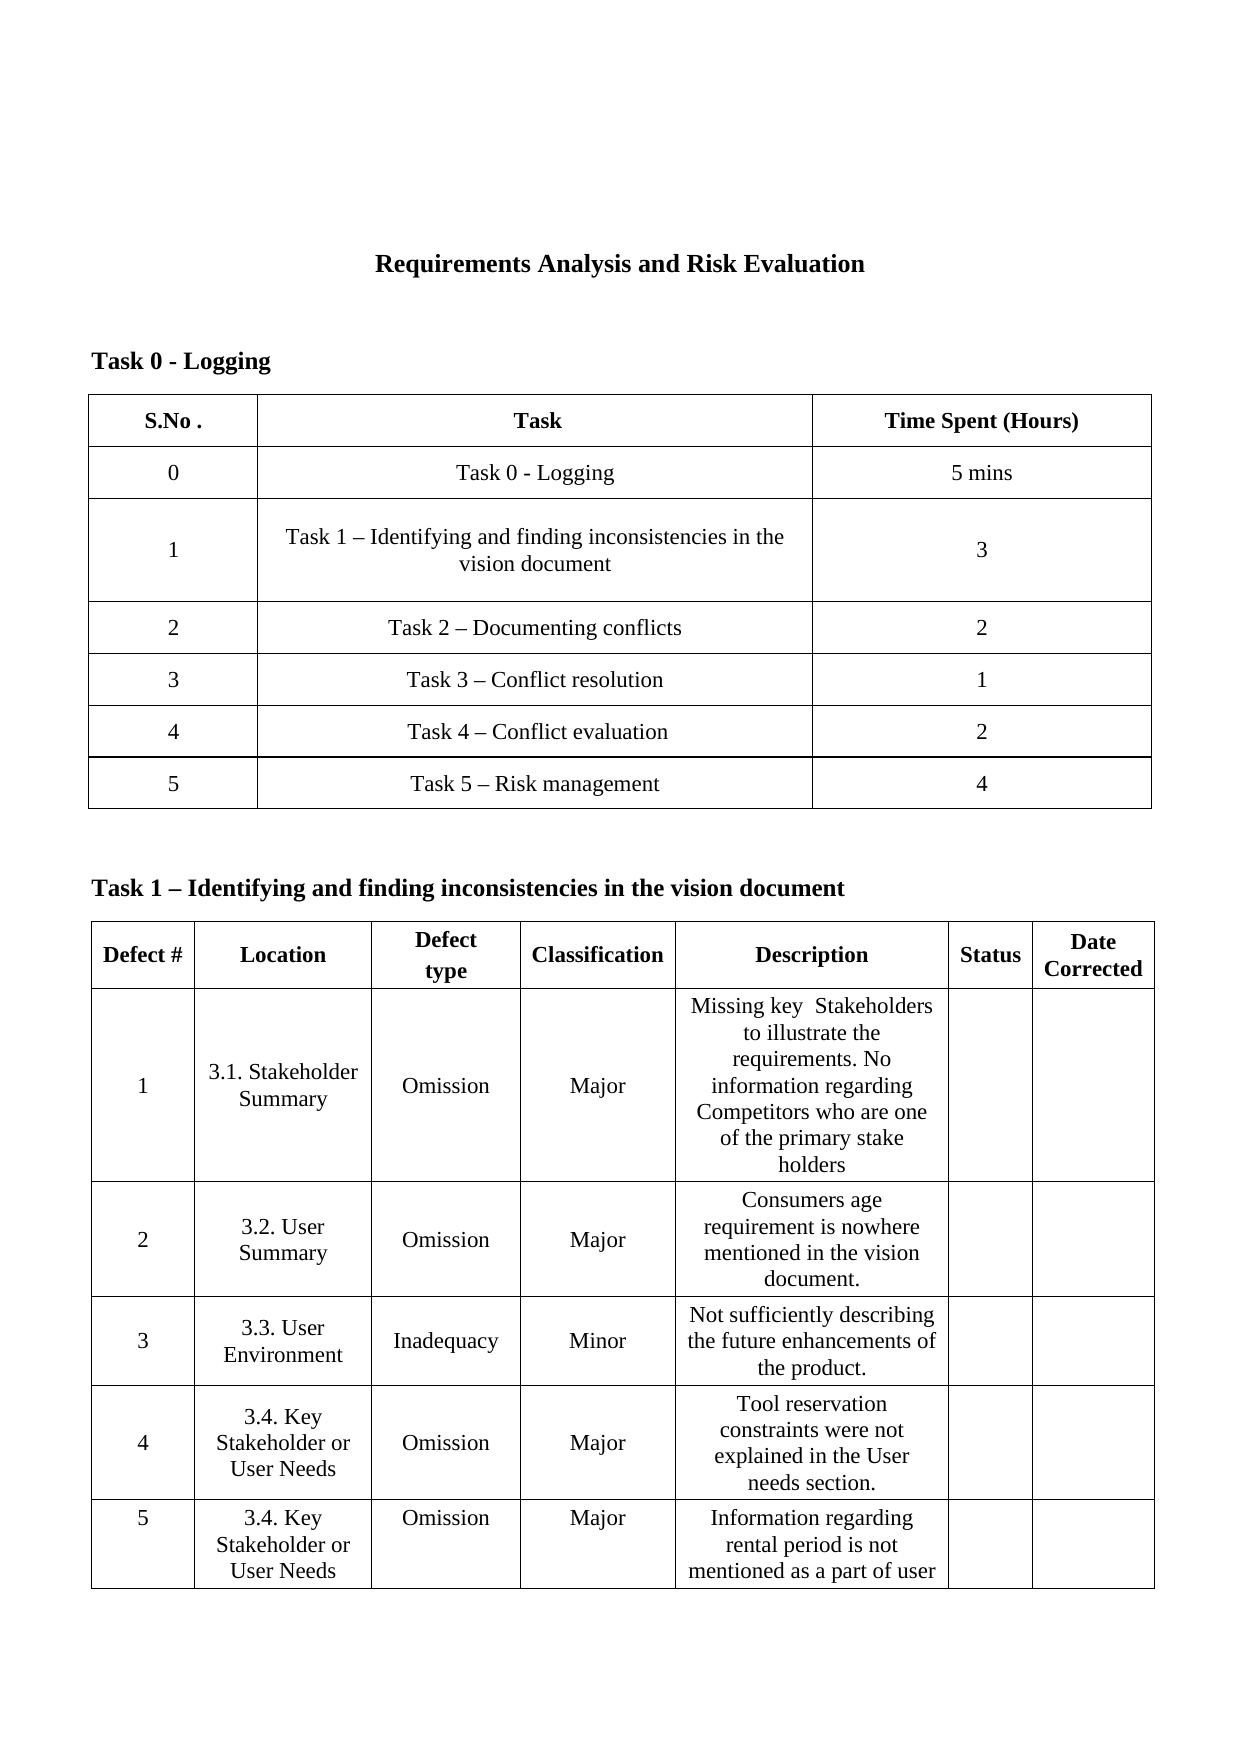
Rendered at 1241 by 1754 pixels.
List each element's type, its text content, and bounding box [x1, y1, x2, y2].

table_cell Inadequacy [372, 1297, 520, 1384]
table_header Task [258, 395, 812, 446]
table_cell [949, 1386, 1032, 1499]
table_header Defect type [372, 922, 520, 987]
table_cell Task 3 – Conflict resolution [258, 654, 812, 704]
table_header Classification [521, 922, 675, 987]
table_cell Omission [372, 989, 520, 1181]
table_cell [676, 1500, 948, 1588]
table_cell [1033, 989, 1154, 1181]
table_cell 2 [813, 602, 1151, 653]
table_cell 5 [89, 758, 257, 808]
table_cell [1033, 1500, 1154, 1588]
table_header Status [949, 922, 1032, 987]
table_cell [1033, 1182, 1154, 1296]
table_cell 3 [813, 499, 1151, 601]
table_cell 3.3. User Environment [195, 1297, 371, 1384]
table_header Time Spent (Hours) [813, 395, 1151, 446]
text Task 0 - Logging [91, 346, 1090, 375]
table_header S.No . [89, 395, 257, 446]
table_cell 3 [89, 654, 257, 704]
table_cell Major [521, 1182, 675, 1296]
table_cell [949, 1297, 1032, 1384]
table_cell [1033, 1386, 1154, 1499]
table_cell 4 [813, 758, 1151, 808]
text Task 1 – Identifying and finding inconsistencies in the vision document [91, 873, 1090, 902]
table_cell [949, 989, 1032, 1181]
text Requirements Analysis and Risk Evaluation [150, 248, 1090, 278]
table_cell 2 [92, 1182, 194, 1296]
table_cell 5 [92, 1500, 194, 1588]
table_cell Omission [372, 1500, 520, 1588]
table_header Location [195, 922, 371, 987]
table_cell 2 [89, 602, 257, 653]
table_cell 1 [89, 499, 257, 601]
table_cell 3.4. Key Stakeholder or User Needs [195, 1386, 371, 1499]
table_cell Tool reservation constraints were not explained in the User needs section. [676, 1386, 948, 1499]
table_cell 2 [813, 706, 1151, 756]
table_cell 1 [92, 989, 194, 1181]
table_cell Minor [521, 1297, 675, 1384]
table_cell [949, 1182, 1032, 1296]
table_header Defect # [92, 922, 194, 987]
table_cell Consumers age requirement is nowhere mentioned in the vision document. [676, 1182, 948, 1296]
table_cell Major [521, 1386, 675, 1499]
table_cell 1 [813, 654, 1151, 704]
table_cell Missing key Stakeholders to illustrate the requirements. No information regarding Competitors who are one of the primary stake holders [676, 989, 948, 1181]
table_cell 3.1. Stakeholder Summary [195, 989, 371, 1181]
table_cell Major [521, 1500, 675, 1588]
table_cell 3.2. User Summary [195, 1182, 371, 1296]
table_cell [949, 1500, 1032, 1588]
table_cell Task 2 – Documenting conflicts [258, 602, 812, 653]
table_cell Omission [372, 1182, 520, 1296]
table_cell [195, 1500, 371, 1588]
table_cell 0 [89, 447, 257, 497]
table_cell Task 1 – Identifying and finding inconsistencies in the vision document [258, 499, 812, 601]
table_cell Omission [372, 1386, 520, 1499]
table_header Description [676, 922, 948, 987]
table_cell 3 [92, 1297, 194, 1384]
table_cell 4 [89, 706, 257, 756]
table_cell Task 0 - Logging [258, 447, 812, 497]
table_cell Task 5 – Risk management [258, 758, 812, 808]
table_cell Major [521, 989, 675, 1181]
table_cell Task 4 – Conflict evaluation [258, 706, 812, 756]
table_cell [1033, 1297, 1154, 1384]
table_cell Not sufficiently describing the future enhancements of the product. [676, 1297, 948, 1384]
table_cell 4 [92, 1386, 194, 1499]
table_cell 5 mins [813, 447, 1151, 497]
table_header Date Corrected [1033, 922, 1154, 987]
